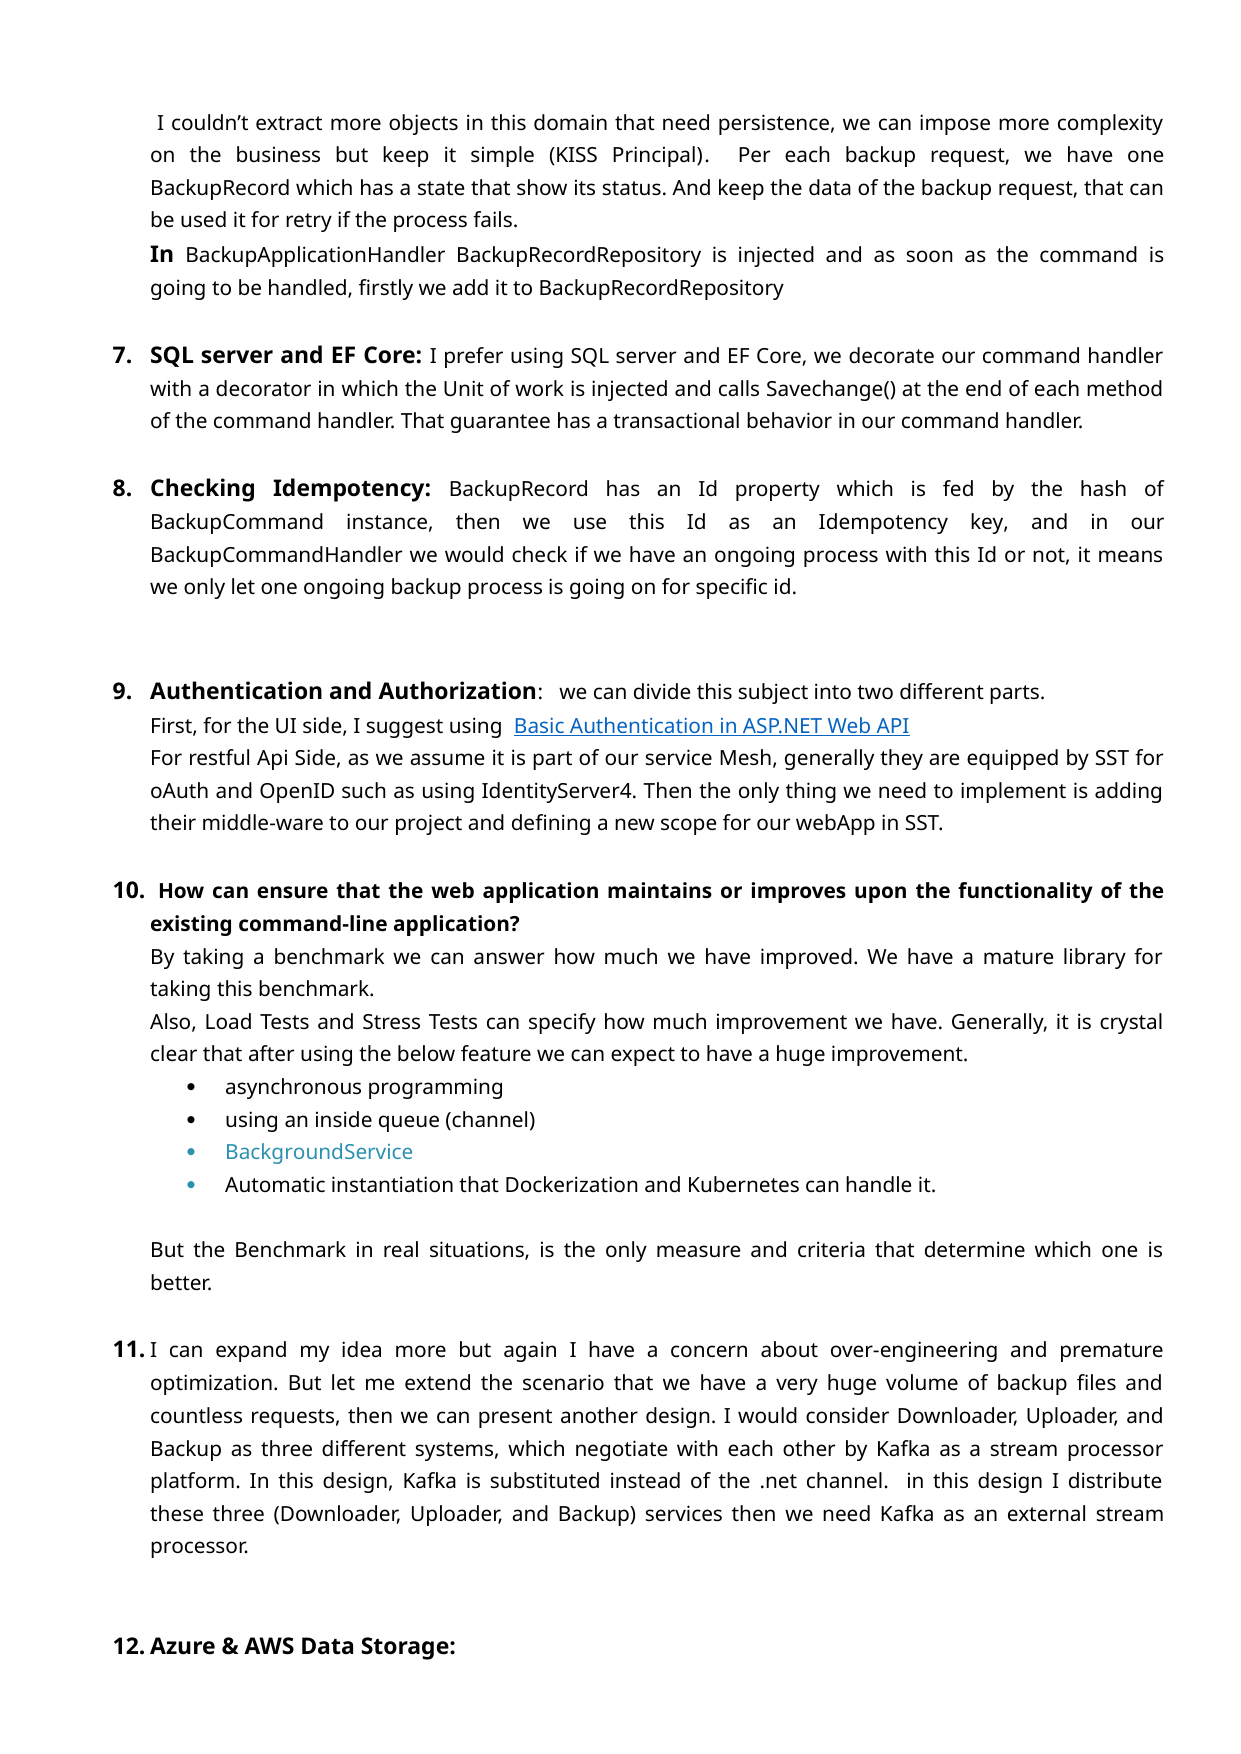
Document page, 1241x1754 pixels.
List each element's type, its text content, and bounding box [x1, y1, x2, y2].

list How can ensure that the web application maintains or improves upon the functionality of the existing command-line application? [112, 874, 1165, 938]
list Also, Load Tests and Stress Tests can specify how much improvement we have. Generally, it is crystal clear that after using the below feature we can expect to have a huge improvement. [150, 1007, 1165, 1068]
list Azure & AWS Data Storage: [112, 1630, 1165, 1661]
list In BackupApplicationHandler BackupRecordRepository is injected and as soon as the command is going to be handled, firstly we add it to BackupRecordRepository [150, 238, 1165, 302]
list I can expand my idea more but again I have a concern about over-engineering and premature optimization. But let me extend the scenario that we have a very huge volume of backup files and countless requests, then we can present another design. I would consider Downloader, Uploader, and Backup as three different systems, which negotiate with each other by Kafka as a stream processor platform. In this design, Kafka is substituted instead of the .net channel. in this design I distribute these three (Downloader, Uploader, and Backup) services then we need Kafka as an external stream processor. [112, 1333, 1165, 1560]
list SQL server and EF Core: I prefer using SQL server and EF Core, we decorate our command handler with a decorator in which the Unit of work is injected and calls Savechange() at the end of each method of the command handler. That guarantee has a transactional behavior in our command handler. [112, 339, 1165, 435]
list I couldn’t extract more objects in this domain that need persistence, we can impose more complexity on the business but keep it simple (KISS Principal). Per each backup request, we have one BackupRecord which has a state that show its status. And keep the data of the backup request, that can be used it for retry if the process fails. [150, 108, 1165, 234]
list asynchronous programming [187, 1072, 1165, 1101]
list using an inside queue (channel) [187, 1105, 1165, 1133]
list But the Benchmark in real situations, is the only measure and criteria that determine which one is better. [150, 1235, 1165, 1296]
list Automatic instantiation that Dockerization and Kubernetes can handle it. [187, 1170, 1165, 1198]
list Authentication and Authorization: we can divide this subject into two different parts. [112, 675, 1165, 706]
list Checking Idempotency: BackupRecord has an Id property which is fed by the hash of BackupCommand instance, then we use this Id as an Idempotency key, and in our BackupCommandHandler we would check if we have an ongoing process with this Id or not, it means we only let one ongoing backup process is going on for specific id. [112, 472, 1165, 601]
list By taking a benchmark we can answer how much we have improved. We have a mature library for taking this benchmark. [150, 942, 1165, 1003]
list For restful Api Side, as we assume it is part of our service Mesh, generally they are equipped by SST for oAuth and OpenID such as using IdentityServer4. Then the only thing we need to implement is adding their middle-ware to our project and defining a new scope for our webApp in SST. [150, 743, 1165, 837]
list BackgroundService [187, 1137, 1165, 1166]
list First, for the UI side, I suggest using Basic Authentication in ASP.NET Web API [150, 711, 1165, 739]
